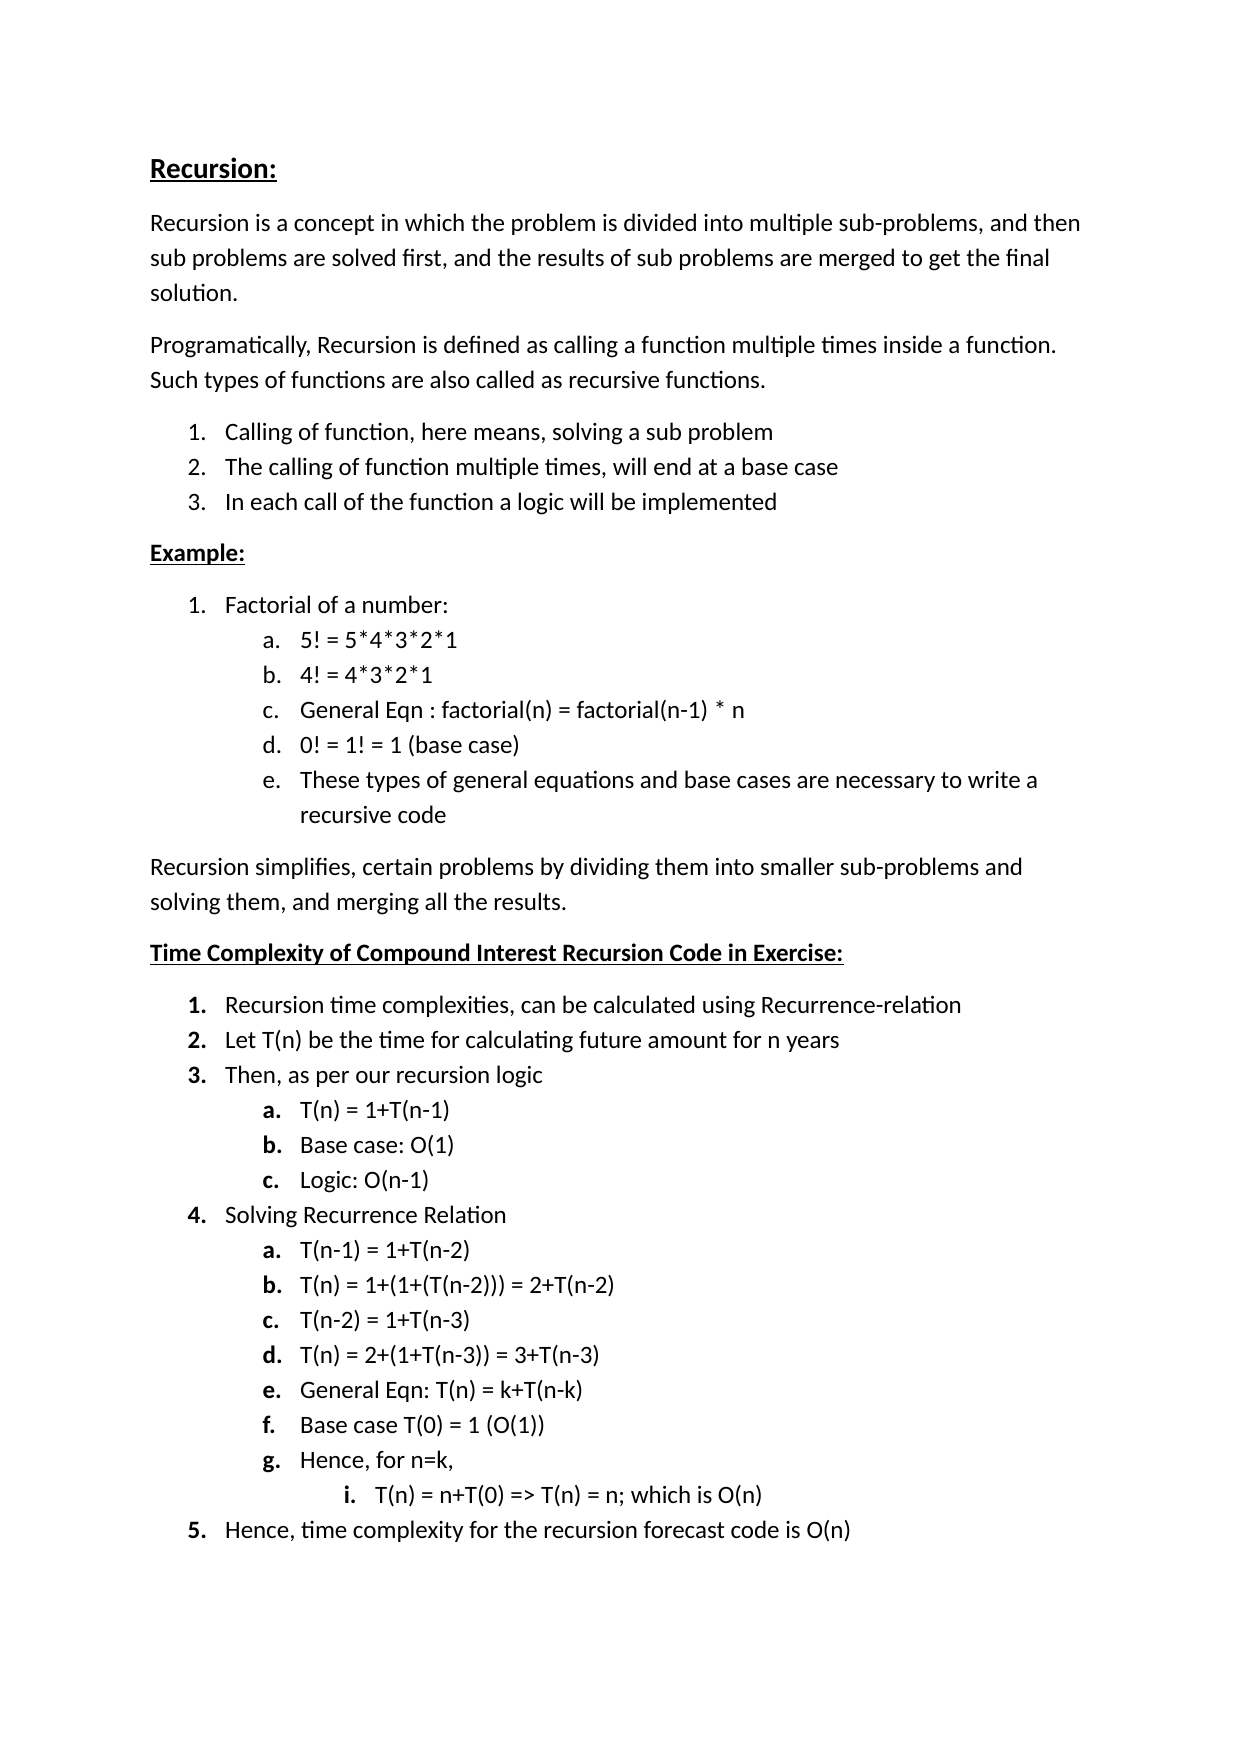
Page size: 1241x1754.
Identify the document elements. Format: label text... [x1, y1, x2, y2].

list Logic: O(n-1) [262, 1164, 1090, 1195]
list Calling of function, here means, solving a sub problem [187, 416, 1090, 446]
list T(n) = n+T(0) => T(n) = n; which is O(n) [356, 1479, 1090, 1510]
text Programatically, Recursion is defined as calling a function multiple times inside a function. Such types of functions are also called as recursive functions. [150, 329, 1090, 395]
list T(n) = 2+(1+T(n-3)) = 3+T(n-3) [262, 1339, 1090, 1370]
list T(n) = 1+T(n-1) [262, 1094, 1090, 1125]
list The calling of function multiple times, will end at a base case [187, 451, 1090, 481]
list Base case: O(1) [262, 1129, 1090, 1160]
list Recursion time complexities, can be calculated using Recurrence-relation [187, 989, 1090, 1020]
text Recursion: [150, 150, 1090, 186]
text Example: [150, 538, 1090, 568]
list T(n-2) = 1+T(n-3) [262, 1304, 1090, 1335]
list Solving Recurrence Relation [187, 1199, 1090, 1230]
list 4! = 4*3*2*1 [262, 659, 1090, 690]
list General Eqn : factorial(n) = factorial(n-1) * n [262, 694, 1090, 725]
list Factorial of a number: [187, 589, 1090, 620]
list Let T(n) be the time for calculating future amount for n years [187, 1024, 1090, 1055]
list Hence, for n=k, [262, 1444, 1090, 1475]
text Recursion is a concept in which the problem is divided into multiple sub-problems, and then sub problems are solved first, and the results of sub problems are merged to get the final solution. [150, 208, 1090, 308]
list 0! = 1! = 1 (base case) [262, 729, 1090, 760]
list These types of general equations and base cases are necessary to write a recursive code [262, 764, 1090, 830]
list 5! = 5*4*3*2*1 [262, 624, 1090, 655]
text Time Complexity of Compound Interest Recursion Code in Exercise: [150, 938, 1090, 968]
list T(n-1) = 1+T(n-2) [262, 1234, 1090, 1265]
list In each call of the function a logic will be implemented [187, 486, 1090, 516]
list Base case T(0) = 1 (O(1)) [262, 1409, 1090, 1440]
list Then, as per our recursion logic [187, 1059, 1090, 1090]
list General Eqn: T(n) = k+T(n-k) [262, 1374, 1090, 1405]
list Hence, time complexity for the recursion forecast code is O(n) [187, 1514, 1090, 1545]
text Recursion simplifies, certain problems by dividing them into smaller sub-problems and solving them, and merging all the results. [150, 851, 1090, 916]
list T(n) = 1+(1+(T(n-2))) = 2+T(n-2) [262, 1269, 1090, 1300]
